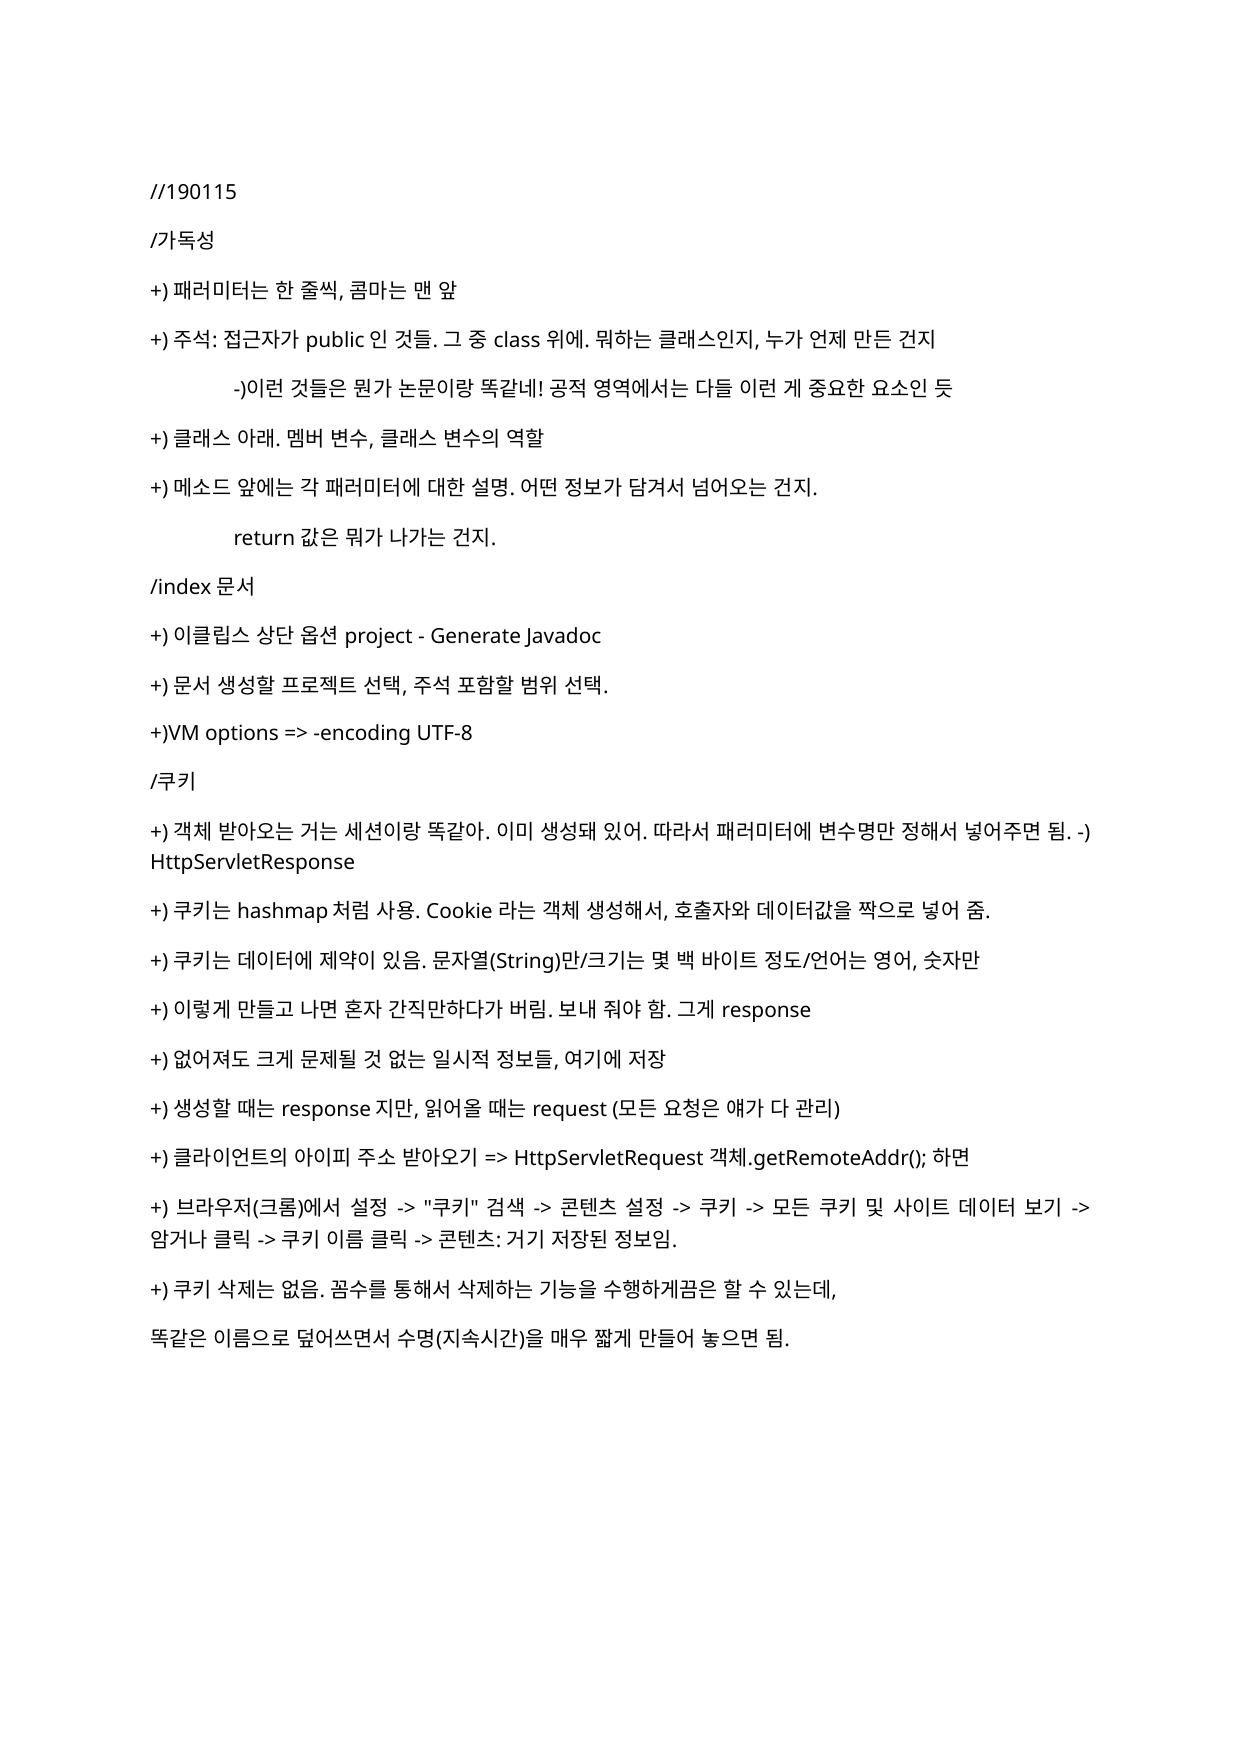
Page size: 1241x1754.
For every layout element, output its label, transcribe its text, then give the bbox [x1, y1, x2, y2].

text +) 쿠키 삭제는 없음. 꼼수를 통해서 삭제하는 기능을 수행하게끔은 할 수 있는데, [150, 1273, 1090, 1303]
text +) 쿠키는 hashmap처럼 사용. Cookie 라는 객체 생성해서, 호출자와 데이터값을 짝으로 넣어 줌. [150, 895, 1090, 925]
text +)VM options => -encoding UTF-8 [150, 718, 1090, 747]
text 똑같은 이름으로 덮어쓰면서 수명(지속시간)을 매우 짧게 만들어 놓으면 됨. [150, 1322, 1090, 1353]
text return 값은 뭐가 나가는 건지. [150, 521, 1090, 551]
text //190115 [150, 177, 1090, 206]
text +) 브라우저(크롬)에서 설정 -> "쿠키" 검색 -> 콘텐츠 설정 -> 쿠키 -> 모든 쿠키 및 사이트 데이터 보기 -> 암거나 클릭 -> 쿠키 이름 클릭 -> 콘텐츠: 거기 저장된 정보임. [150, 1191, 1090, 1254]
text +) 클라이언트의 아이피 주소 받아오기 => HttpServletRequest 객체.getRemoteAddr(); 하면 [150, 1142, 1090, 1172]
text +) 이렇게 만들고 나면 혼자 간직만하다가 버림. 보내 줘야 함. 그게 response [150, 993, 1090, 1024]
text /가독성 [150, 224, 1090, 255]
text +) 메소드 앞에는 각 패러미터에 대한 설명. 어떤 정보가 담겨서 넘어오는 건지. [150, 471, 1090, 502]
text +) 생성할 때는 response지만, 읽어올 때는 request (모든 요청은 얘가 다 관리) [150, 1092, 1090, 1122]
text +) 문서 생성할 프로젝트 선택, 주석 포함할 범위 선택. [150, 669, 1090, 699]
text +) 없어져도 크게 문제될 것 없는 일시적 정보들, 여기에 저장 [150, 1043, 1090, 1073]
text +) 쿠키는 데이터에 제약이 있음. 문자열(String)만/크기는 몇 백 바이트 정도/언어는 영어, 숫자만 [150, 944, 1090, 974]
text +) 클래스 아래. 멤버 변수, 클래스 변수의 역할 [150, 422, 1090, 452]
text +) 이클립스 상단 옵션 project - Generate Javadoc [150, 619, 1090, 650]
text -)이런 것들은 뭔가 논문이랑 똑같네! 공적 영역에서는 다들 이런 게 중요한 요소인 듯 [150, 373, 1090, 403]
text +) 객체 받아오는 거는 세션이랑 똑같아. 이미 생성돼 있어. 따라서 패러미터에 변수명만 정해서 넣어주면 됨. -) HttpServletResponse [150, 815, 1090, 876]
text +) 주석: 접근자가 public인 것들. 그 중 class 위에. 뭐하는 클래스인지, 누가 언제 만든 건지 [150, 323, 1090, 353]
text /index 문서 [150, 570, 1090, 600]
text +) 패러미터는 한 줄씩, 콤마는 맨 앞 [150, 274, 1090, 304]
text /쿠키 [150, 766, 1090, 796]
